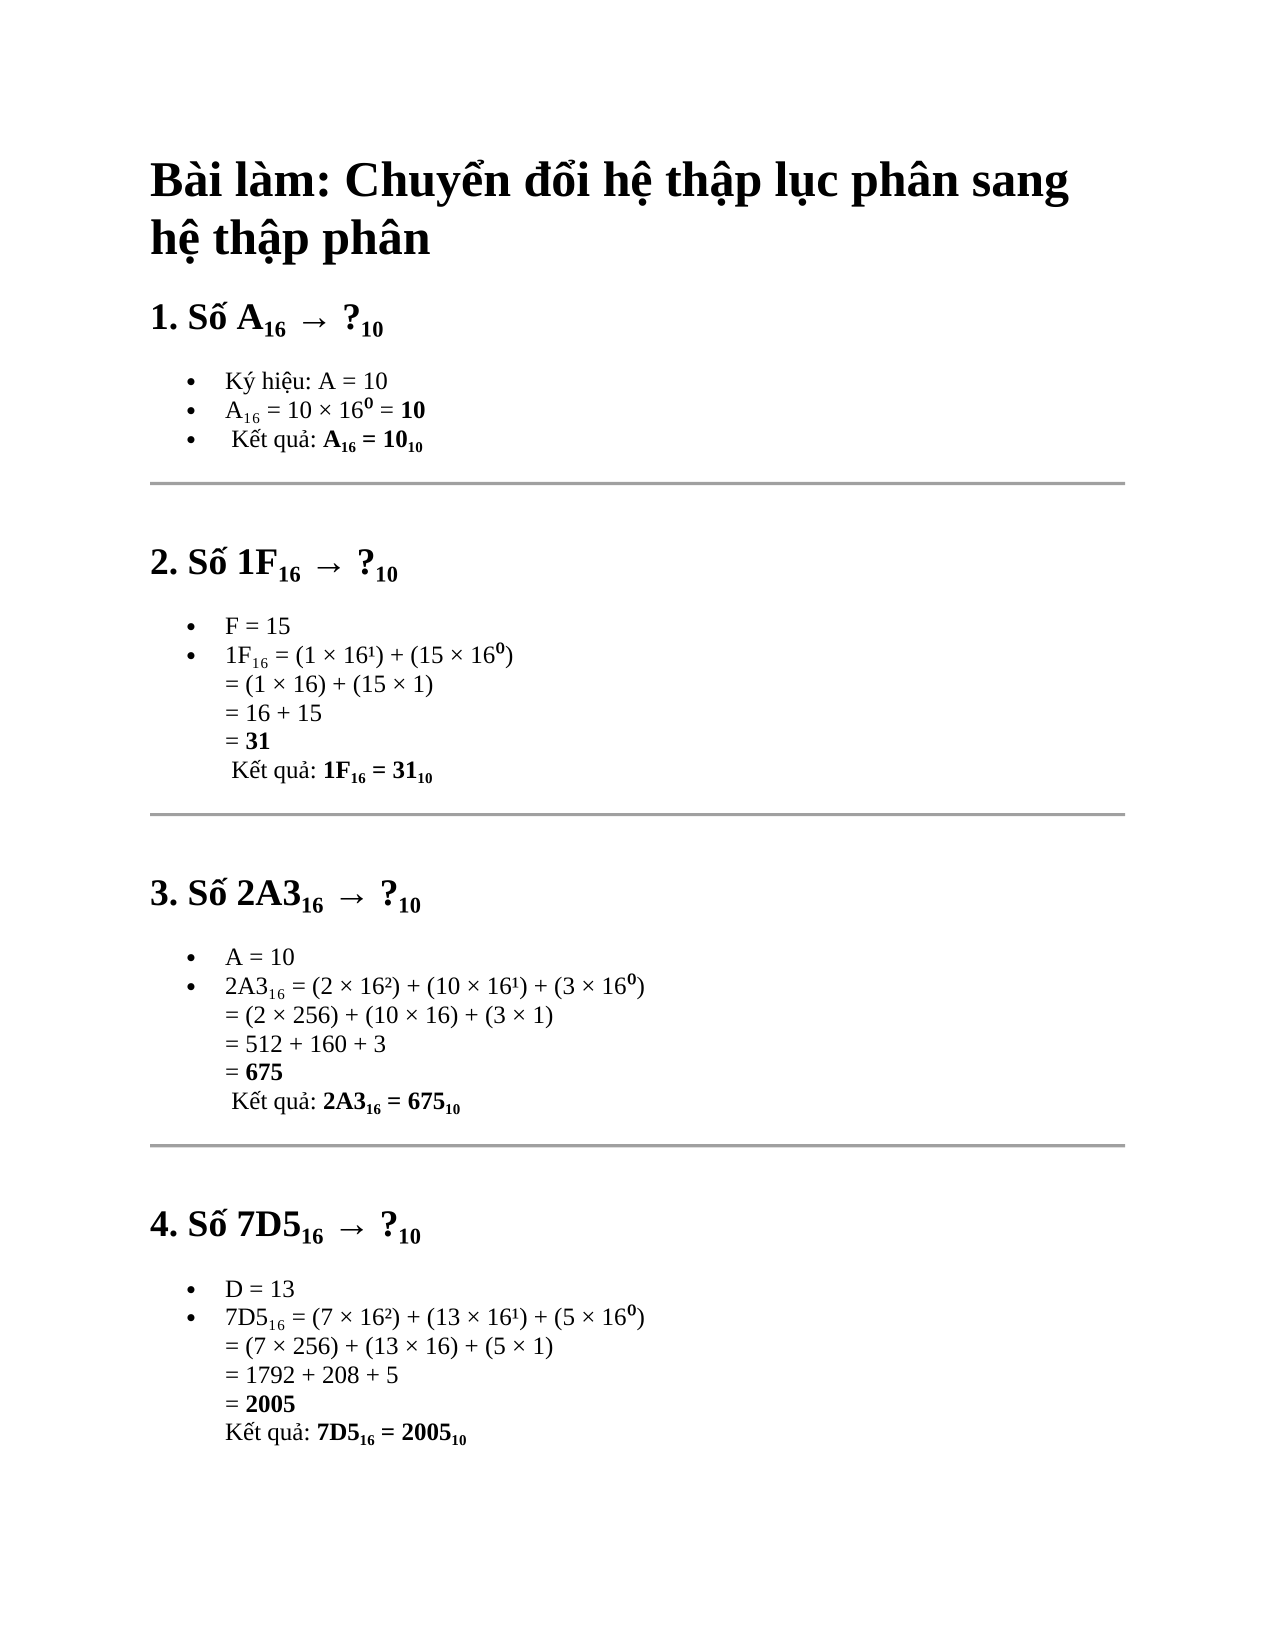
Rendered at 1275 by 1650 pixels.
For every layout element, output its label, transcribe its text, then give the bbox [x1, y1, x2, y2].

list A₁₆ = 10 × 16⁰ = 10 [187, 395, 1125, 424]
list A = 10 [187, 942, 1125, 971]
list D = 13 [187, 1274, 1125, 1302]
text 2. Số 1F₁₆ → ?₁₀ [150, 539, 1125, 582]
list 1F₁₆ = (1 × 16¹) + (15 × 16⁰) = (1 × 16) + (15 × 1) = 16 + 15 = 31 Kết quả: 1F₁₆ = 31₁₀ [187, 640, 1125, 784]
list 7D5₁₆ = (7 × 16²) + (13 × 16¹) + (5 × 16⁰) = (7 × 256) + (13 × 16) + (5 × 1) = 1792 + 208 + 5 = 2005 Kết quả: 7D5₁₆ = 2005₁₀ [187, 1302, 1125, 1446]
list Kết quả: A₁₆ = 10₁₀ [187, 424, 1125, 453]
text 4. Số 7D5₁₆ → ?₁₀ [150, 1201, 1125, 1244]
list Ký hiệu: A = 10 [187, 366, 1125, 395]
text 1. Số A₁₆ → ?₁₀ [150, 294, 1125, 337]
text Bài làm: Chuyển đổi hệ thập lục phân sang hệ thập phân [150, 150, 1125, 265]
list 2A3₁₆ = (2 × 16²) + (10 × 16¹) + (3 × 16⁰) = (2 × 256) + (10 × 16) + (3 × 1) = 512 + 160 + 3 = 675 Kết quả: 2A3₁₆ = 675₁₀ [187, 971, 1125, 1115]
list F = 15 [187, 611, 1125, 640]
text 3. Số 2A3₁₆ → ?₁₀ [150, 870, 1125, 913]
